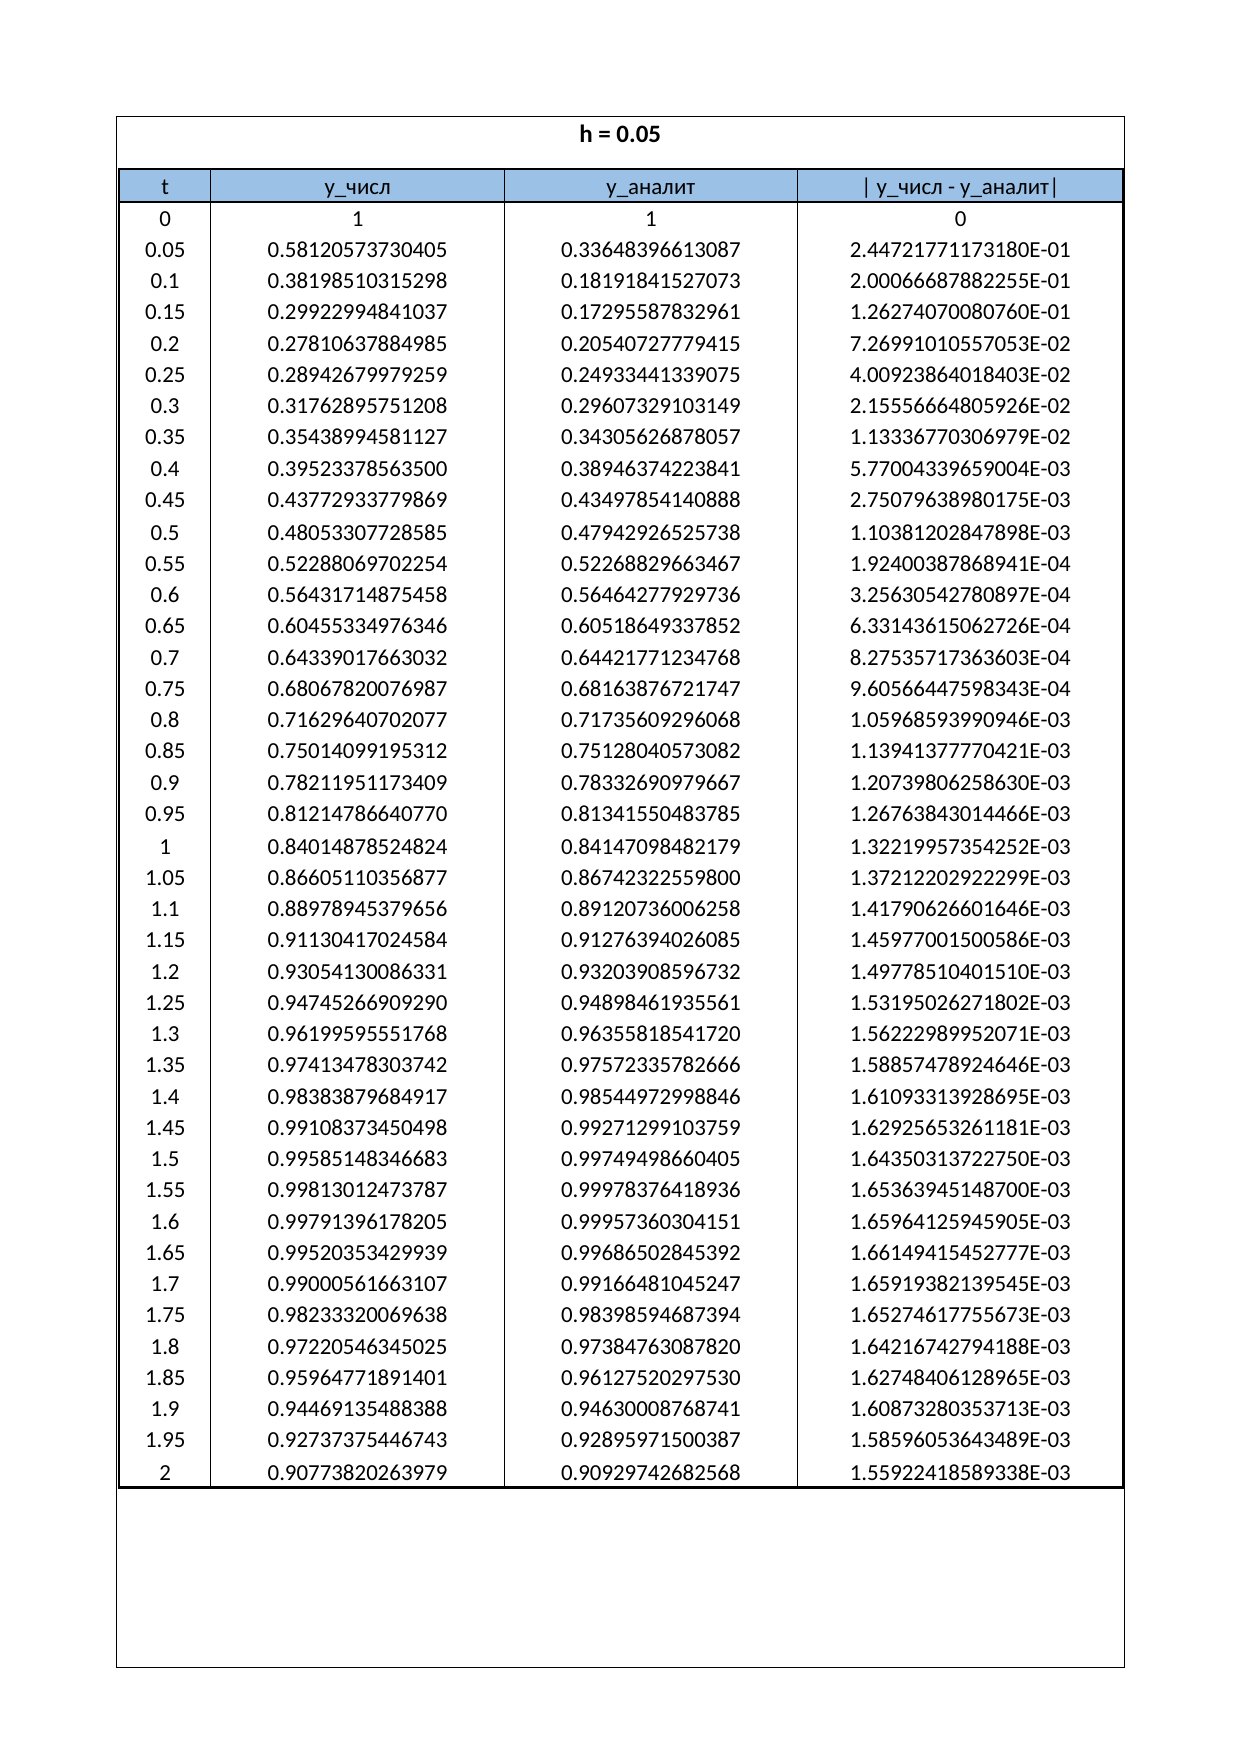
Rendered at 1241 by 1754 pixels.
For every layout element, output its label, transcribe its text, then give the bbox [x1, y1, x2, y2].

table_cell 0.65 [120, 608, 210, 639]
table_cell 0.99166481045247 [505, 1266, 797, 1297]
table_cell 0.75014099195312 [211, 733, 504, 764]
table_cell 0.94745266909290 [211, 985, 504, 1016]
table_cell 1.60873280353713E-03 [798, 1391, 1122, 1422]
table_cell 0.93203908596732 [505, 954, 797, 985]
table_cell 0 [120, 203, 210, 232]
table_cell 0.91130417024584 [211, 923, 504, 954]
table_cell 5.77004339659004E-03 [798, 451, 1122, 482]
table_cell 0.85 [120, 733, 210, 764]
table_cell 0.35 [120, 419, 210, 451]
table_header y_числ [211, 170, 504, 201]
table_cell 0.92895971500387 [505, 1423, 797, 1454]
table_cell 1.58596053643489E-03 [798, 1423, 1122, 1454]
table_cell 1.4 [120, 1079, 210, 1110]
table_cell 2.75079638980175E-03 [798, 482, 1122, 513]
table_cell 0.99686502845392 [505, 1235, 797, 1266]
table_cell 1.95 [120, 1423, 210, 1454]
table_cell 0.94898461935561 [505, 985, 797, 1016]
table_cell 0.64421771234768 [505, 640, 797, 671]
table_cell 1.45 [120, 1110, 210, 1141]
table_cell 1.75 [120, 1298, 210, 1329]
table_cell 0.84014878524824 [211, 827, 504, 860]
table_cell 6.33143615062726E-04 [798, 608, 1122, 639]
table_cell 1 [211, 203, 504, 232]
table_cell 0.96355818541720 [505, 1016, 797, 1047]
table_cell 1.35 [120, 1048, 210, 1079]
table_cell 1.61093313928695E-03 [798, 1079, 1122, 1110]
table_cell 0.55 [120, 546, 210, 577]
table_cell 0.91276394026085 [505, 923, 797, 954]
table_cell 0.99791396178205 [211, 1204, 504, 1235]
table_cell 1.64350313722750E-03 [798, 1141, 1122, 1172]
table_cell 0.20540727779415 [505, 326, 797, 357]
table_cell 0.29922994841037 [211, 294, 504, 326]
table_cell 0.3 [120, 388, 210, 419]
table_cell 1.2 [120, 954, 210, 985]
table_cell 0.8 [120, 702, 210, 733]
table_cell 1.65919382139545E-03 [798, 1266, 1122, 1297]
table_cell 0.99978376418936 [505, 1173, 797, 1204]
table_cell 0.94630008768741 [505, 1391, 797, 1422]
table_cell 0.38946374223841 [505, 451, 797, 482]
table_cell 2.00066687882255E-01 [798, 263, 1122, 294]
table_cell 0.64339017663032 [211, 640, 504, 671]
table_cell 1.55922418589338E-03 [798, 1454, 1122, 1486]
table_cell 1.37212202922299E-03 [798, 860, 1122, 891]
table_cell 0.05 [120, 232, 210, 263]
table_cell 1.8 [120, 1329, 210, 1360]
table_cell 4.00923864018403E-02 [798, 357, 1122, 388]
table_cell 1.65274617755673E-03 [798, 1298, 1122, 1329]
table_cell 1.20739806258630E-03 [798, 765, 1122, 796]
table_cell 1.85 [120, 1360, 210, 1391]
table_cell 8.27535717363603E-04 [798, 640, 1122, 671]
table_cell 1.25 [120, 985, 210, 1016]
table_cell 0.78332690979667 [505, 765, 797, 796]
table_cell 0.96199595551768 [211, 1016, 504, 1047]
table_cell 0 [798, 203, 1122, 232]
table_cell 0.15 [120, 294, 210, 326]
table_cell 1.62748406128965E-03 [798, 1360, 1122, 1391]
table_cell 0.28942679979259 [211, 357, 504, 388]
table_cell 0.35438994581127 [211, 419, 504, 451]
table_cell 7.26991010557053E-02 [798, 326, 1122, 357]
table_cell 0.43497854140888 [505, 482, 797, 513]
table_cell 0.58120573730405 [211, 232, 504, 263]
table_cell 0.33648396613087 [505, 232, 797, 263]
table_cell 0.25 [120, 357, 210, 388]
table_cell 1.45977001500586E-03 [798, 923, 1122, 954]
table_cell 0.95964771891401 [211, 1360, 504, 1391]
table_cell 0.99271299103759 [505, 1110, 797, 1141]
table_cell 1.26274070080760E-01 [798, 294, 1122, 326]
table_cell 0.99749498660405 [505, 1141, 797, 1172]
table_header y_аналит [505, 170, 797, 201]
table_cell 1.13336770306979E-02 [798, 419, 1122, 451]
table_cell 0.17295587832961 [505, 294, 797, 326]
table_cell 1.62925653261181E-03 [798, 1110, 1122, 1141]
table_cell 0.90773820263979 [211, 1454, 504, 1486]
table_header t [120, 170, 210, 201]
table_cell 0.99000561663107 [211, 1266, 504, 1297]
table_cell 1.3 [120, 1016, 210, 1047]
table_cell 0.98398594687394 [505, 1298, 797, 1329]
table_cell 0.38198510315298 [211, 263, 504, 294]
table_cell 1.7 [120, 1266, 210, 1297]
table_cell 1.1 [120, 891, 210, 922]
table_cell 1.41790626601646E-03 [798, 891, 1122, 922]
text h = 0.05 [118, 118, 1122, 149]
table_cell 0.31762895751208 [211, 388, 504, 419]
table_cell 0.71629640702077 [211, 702, 504, 733]
table_cell 1.32219957354252E-03 [798, 827, 1122, 860]
table_cell 2 [120, 1454, 210, 1486]
table_cell 0.95 [120, 796, 210, 827]
table_cell 0.93054130086331 [211, 954, 504, 985]
table_cell 0.99813012473787 [211, 1173, 504, 1204]
table_cell 0.60518649337852 [505, 608, 797, 639]
table_cell 0.56431714875458 [211, 577, 504, 608]
table_cell 1.10381202847898E-03 [798, 513, 1122, 546]
table_cell 0.90929742682568 [505, 1454, 797, 1486]
table_cell 0.75128040573082 [505, 733, 797, 764]
table_cell 1 [120, 827, 210, 860]
table_cell 1 [505, 203, 797, 232]
table_cell 0.6 [120, 577, 210, 608]
table_cell 0.68163876721747 [505, 671, 797, 702]
table_cell 0.47942926525738 [505, 513, 797, 546]
table_cell 1.05968593990946E-03 [798, 702, 1122, 733]
table_cell 0.52288069702254 [211, 546, 504, 577]
table_cell 0.39523378563500 [211, 451, 504, 482]
table_cell 0.1 [120, 263, 210, 294]
table_cell 0.86742322559800 [505, 860, 797, 891]
table_cell 0.89120736006258 [505, 891, 797, 922]
table_cell 0.98233320069638 [211, 1298, 504, 1329]
table_cell 0.9 [120, 765, 210, 796]
table_cell 0.45 [120, 482, 210, 513]
table_cell 0.34305626878057 [505, 419, 797, 451]
table_cell 0.68067820076987 [211, 671, 504, 702]
table_cell 1.49778510401510E-03 [798, 954, 1122, 985]
table_cell 1.56222989952071E-03 [798, 1016, 1122, 1047]
table_cell 2.44721771173180E-01 [798, 232, 1122, 263]
table_cell 0.97220546345025 [211, 1329, 504, 1360]
table_cell 0.96127520297530 [505, 1360, 797, 1391]
table_cell 0.99108373450498 [211, 1110, 504, 1141]
table_cell 0.97413478303742 [211, 1048, 504, 1079]
table_cell 0.99520353429939 [211, 1235, 504, 1266]
table_cell 0.2 [120, 326, 210, 357]
table_cell 0.48053307728585 [211, 513, 504, 546]
table_cell 0.88978945379656 [211, 891, 504, 922]
table_cell 0.71735609296068 [505, 702, 797, 733]
table_cell 0.18191841527073 [505, 263, 797, 294]
table_cell 1.92400387868941E-04 [798, 546, 1122, 577]
table_cell 0.81214786640770 [211, 796, 504, 827]
table_cell 0.94469135488388 [211, 1391, 504, 1422]
table_cell 0.43772933779869 [211, 482, 504, 513]
table_cell 1.55 [120, 1173, 210, 1204]
table_cell 0.27810637884985 [211, 326, 504, 357]
table_cell 0.56464277929736 [505, 577, 797, 608]
table_cell 0.92737375446743 [211, 1423, 504, 1454]
table_cell 0.86605110356877 [211, 860, 504, 891]
table_cell 0.99585148346683 [211, 1141, 504, 1172]
table_cell 3.25630542780897E-04 [798, 577, 1122, 608]
table_cell 0.84147098482179 [505, 827, 797, 860]
table_header | y_числ - y_аналит| [798, 170, 1122, 201]
table_cell 2.15556664805926E-02 [798, 388, 1122, 419]
table_cell 0.52268829663467 [505, 546, 797, 577]
table_cell 0.99957360304151 [505, 1204, 797, 1235]
table_cell 1.64216742794188E-03 [798, 1329, 1122, 1360]
table_cell 0.98544972998846 [505, 1079, 797, 1110]
table_cell 1.58857478924646E-03 [798, 1048, 1122, 1079]
table_cell 0.7 [120, 640, 210, 671]
table_cell 1.65363945148700E-03 [798, 1173, 1122, 1204]
table_cell 1.6 [120, 1204, 210, 1235]
table_cell 0.98383879684917 [211, 1079, 504, 1110]
table_cell 1.26763843014466E-03 [798, 796, 1122, 827]
table_cell 1.65 [120, 1235, 210, 1266]
table_cell 1.9 [120, 1391, 210, 1422]
table_cell 0.97384763087820 [505, 1329, 797, 1360]
table_cell 1.13941377770421E-03 [798, 733, 1122, 764]
table_cell 0.60455334976346 [211, 608, 504, 639]
table_cell 1.65964125945905E-03 [798, 1204, 1122, 1235]
table_cell 0.29607329103149 [505, 388, 797, 419]
table_cell 0.97572335782666 [505, 1048, 797, 1079]
table_cell 0.24933441339075 [505, 357, 797, 388]
table_cell 1.5 [120, 1141, 210, 1172]
table_cell 1.05 [120, 860, 210, 891]
table_cell 1.15 [120, 923, 210, 954]
table_cell 0.4 [120, 451, 210, 482]
table_cell 0.81341550483785 [505, 796, 797, 827]
table_cell 0.5 [120, 513, 210, 546]
table_cell 1.53195026271802E-03 [798, 985, 1122, 1016]
table_cell 9.60566447598343E-04 [798, 671, 1122, 702]
table_cell 0.75 [120, 671, 210, 702]
table_cell 1.66149415452777E-03 [798, 1235, 1122, 1266]
table_cell 0.78211951173409 [211, 765, 504, 796]
